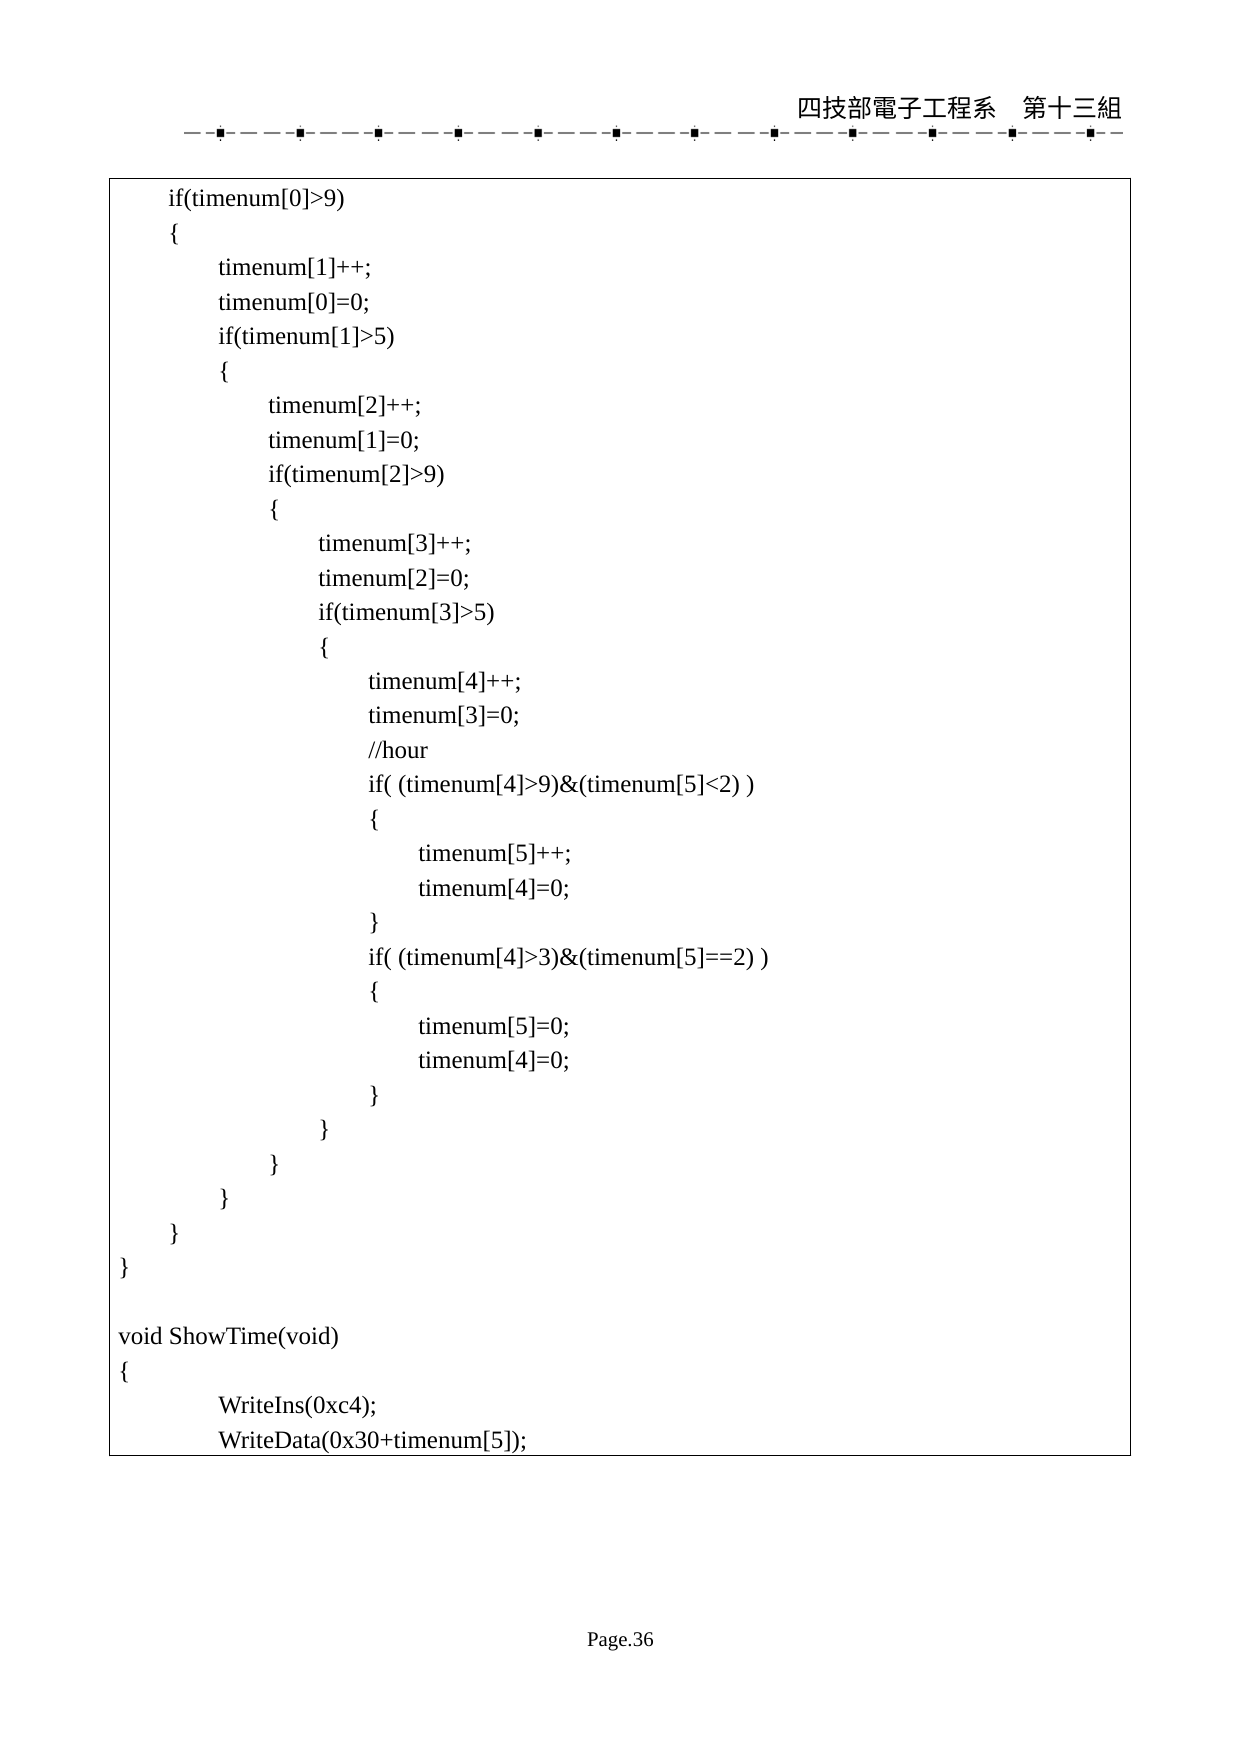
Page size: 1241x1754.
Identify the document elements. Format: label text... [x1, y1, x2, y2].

text timenum[2]=0; [118, 560, 1122, 594]
text } [118, 1146, 1122, 1181]
text { [118, 215, 1122, 249]
text { [118, 353, 1122, 387]
text timenum[4]=0; [118, 1043, 1122, 1077]
text } [118, 1077, 1122, 1112]
text void ShowTime(void) [118, 1318, 1122, 1353]
text } [118, 1249, 1122, 1284]
text timenum[2]++; [118, 387, 1122, 422]
text { [118, 491, 1122, 525]
text WriteIns(0xc4); [118, 1387, 1122, 1422]
text } [118, 905, 1122, 939]
text if( (timenum[4]>3)&(timenum[5]==2) ) [118, 939, 1122, 974]
text if(timenum[2]>9) [118, 456, 1122, 491]
text timenum[1]=0; [118, 422, 1122, 456]
text timenum[5]++; [118, 836, 1122, 870]
text timenum[1]++; [118, 249, 1122, 284]
text } [118, 1112, 1122, 1146]
text if(timenum[1]>5) [118, 318, 1122, 353]
text } [118, 1215, 1122, 1249]
text { [118, 801, 1122, 836]
text if(timenum[0]>9) [110, 179, 1130, 215]
text if(timenum[3]>5) [118, 594, 1122, 629]
picture [184, 124, 1123, 141]
text { [118, 1353, 1122, 1387]
text } [118, 1181, 1122, 1215]
text if( (timenum[4]>9)&(timenum[5]<2) ) [118, 767, 1122, 801]
text timenum[4]=0; [118, 870, 1122, 905]
text WriteData(0x30+timenum[5]); [118, 1422, 1122, 1455]
text timenum[3]++; [118, 525, 1122, 560]
text timenum[5]=0; [118, 1008, 1122, 1043]
text //hour [118, 732, 1122, 767]
text timenum[4]++; [118, 663, 1122, 698]
text timenum[3]=0; [118, 698, 1122, 732]
text timenum[0]=0; [118, 284, 1122, 318]
text { [118, 974, 1122, 1008]
text { [118, 629, 1122, 663]
